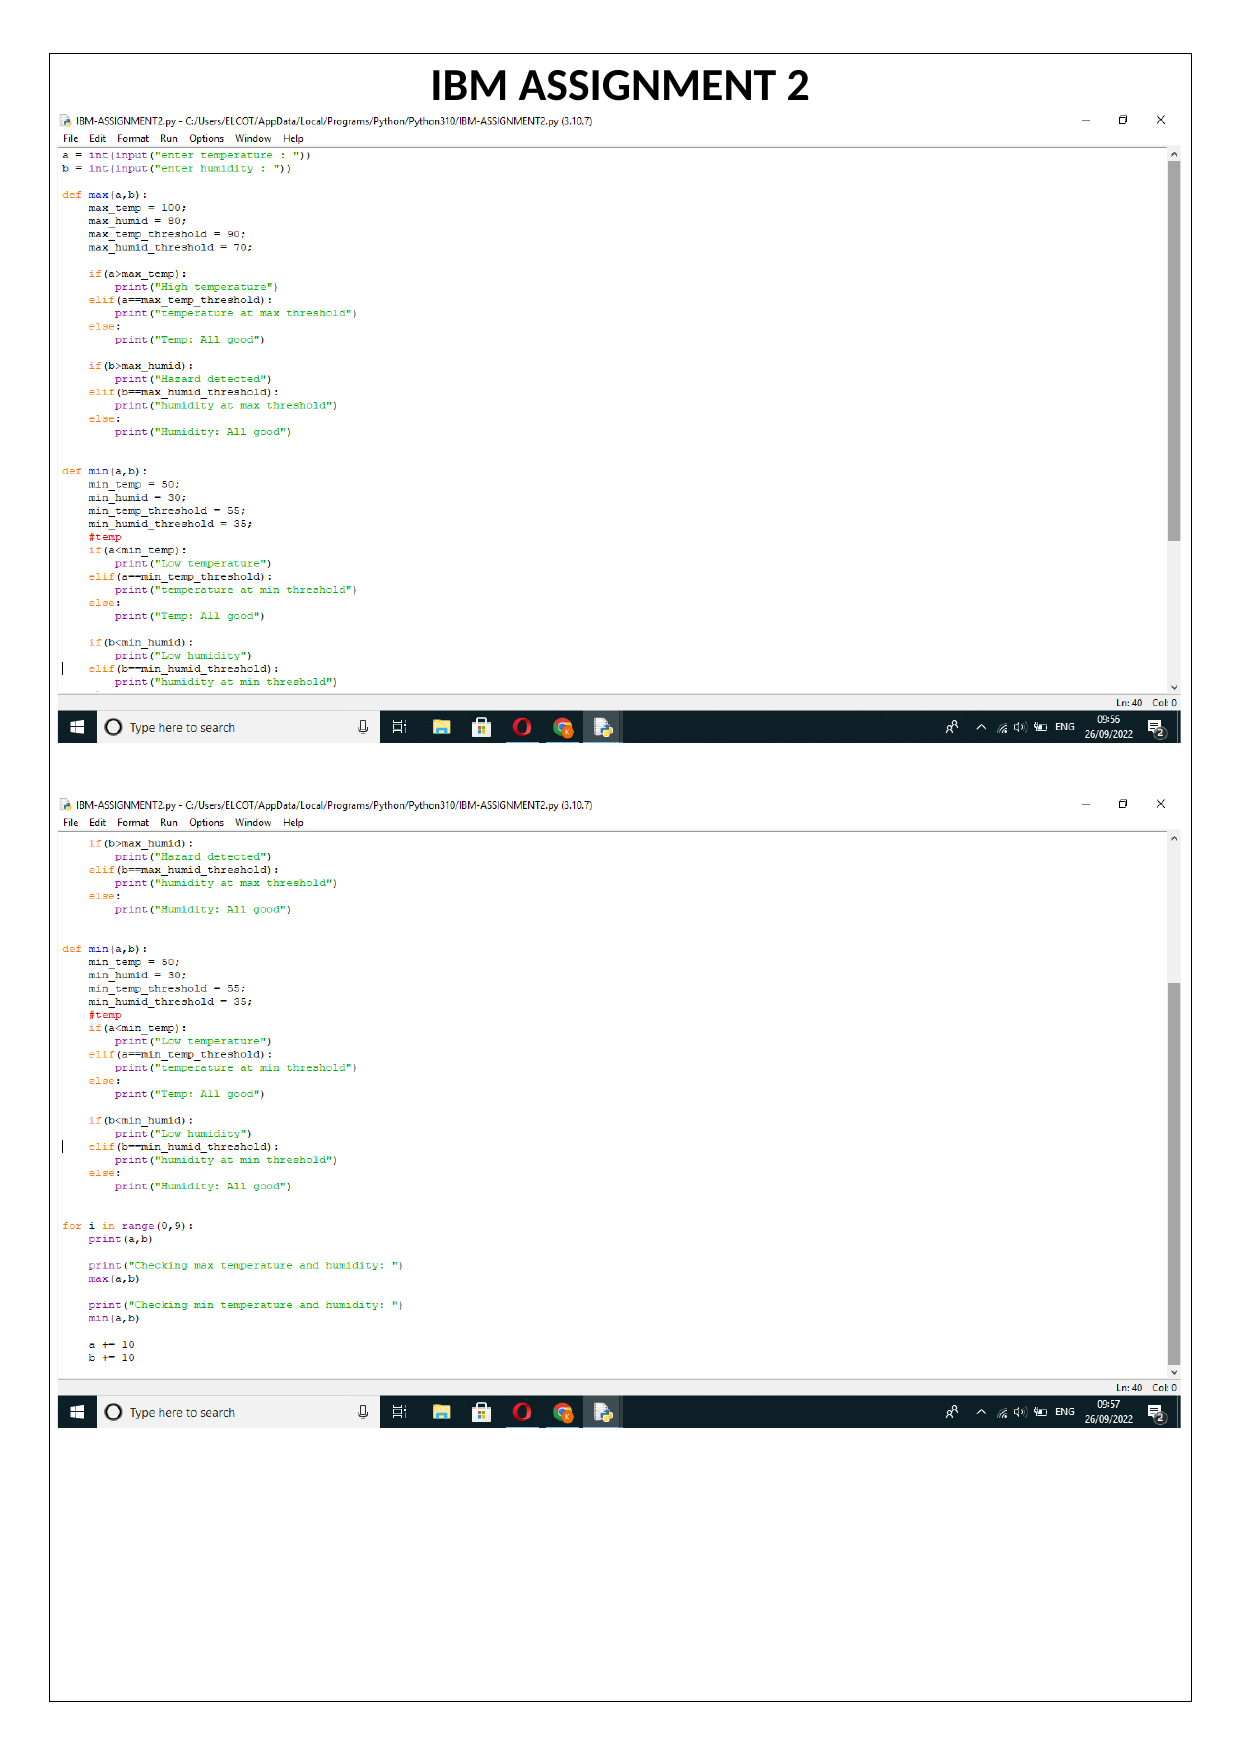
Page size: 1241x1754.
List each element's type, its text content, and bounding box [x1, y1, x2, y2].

text IBM ASSIGNMENT 2 [58, 56, 1182, 111]
picture [57, 111, 1181, 743]
picture [57, 796, 1181, 1428]
